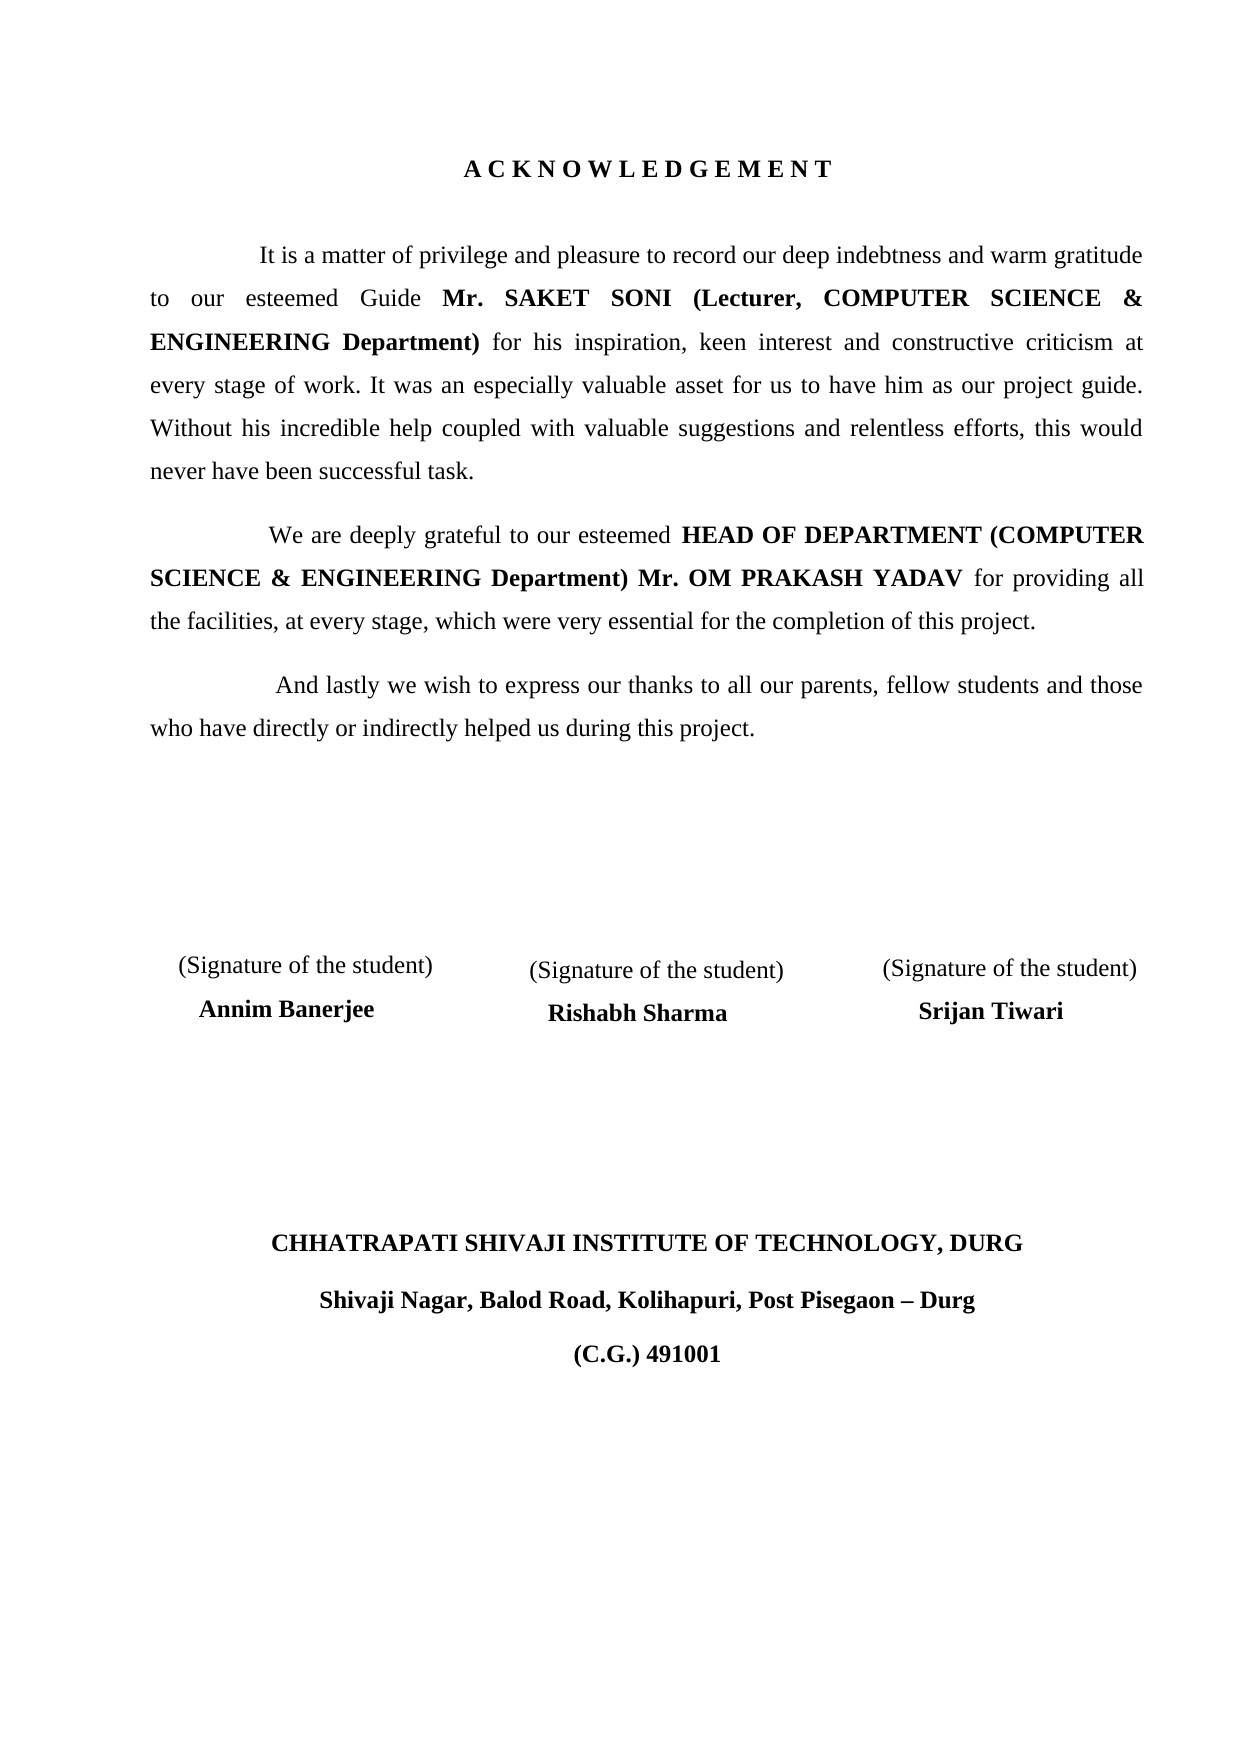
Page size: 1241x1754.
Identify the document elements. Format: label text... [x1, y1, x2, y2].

text (C.G.) 491001 [150, 1339, 1144, 1368]
text We are deeply grateful to our esteemed HEAD OF DEPARTMENT (COMPUTER SCIENCE & ENGINEERING Department) Mr. OM PRAKASH YADAV for providing all the facilities, at every stage, which were very essential for the completion of this project. [150, 520, 1144, 635]
text CHHATRAPATI SHIVAJI INSTITUTE OF TECHNOLOGY, DURG [150, 1228, 1144, 1257]
text A C K N O W L E D G E M E N T [150, 154, 1144, 183]
text It is a matter of privilege and pleasure to record our deep indebtness and warm gratitude to our esteemed Guide Mr. SAKET SONI (Lecturer, COMPUTER SCIENCE & ENGINEERING Department) for his inspiration, keen interest and constructive criticism at every stage of work. It was an especially valuable asset for us to have him as our project guide. Without his incredible help coupled with valuable suggestions and relentless efforts, this would never have been successful task. [150, 240, 1144, 485]
text Shivaji Nagar, Balod Road, Kolihapuri, Post Pisegaon – Durg [150, 1285, 1144, 1314]
text And lastly we wish to express our thanks to all our parents, fellow students and those who have directly or indirectly helped us during this project. [150, 670, 1144, 742]
